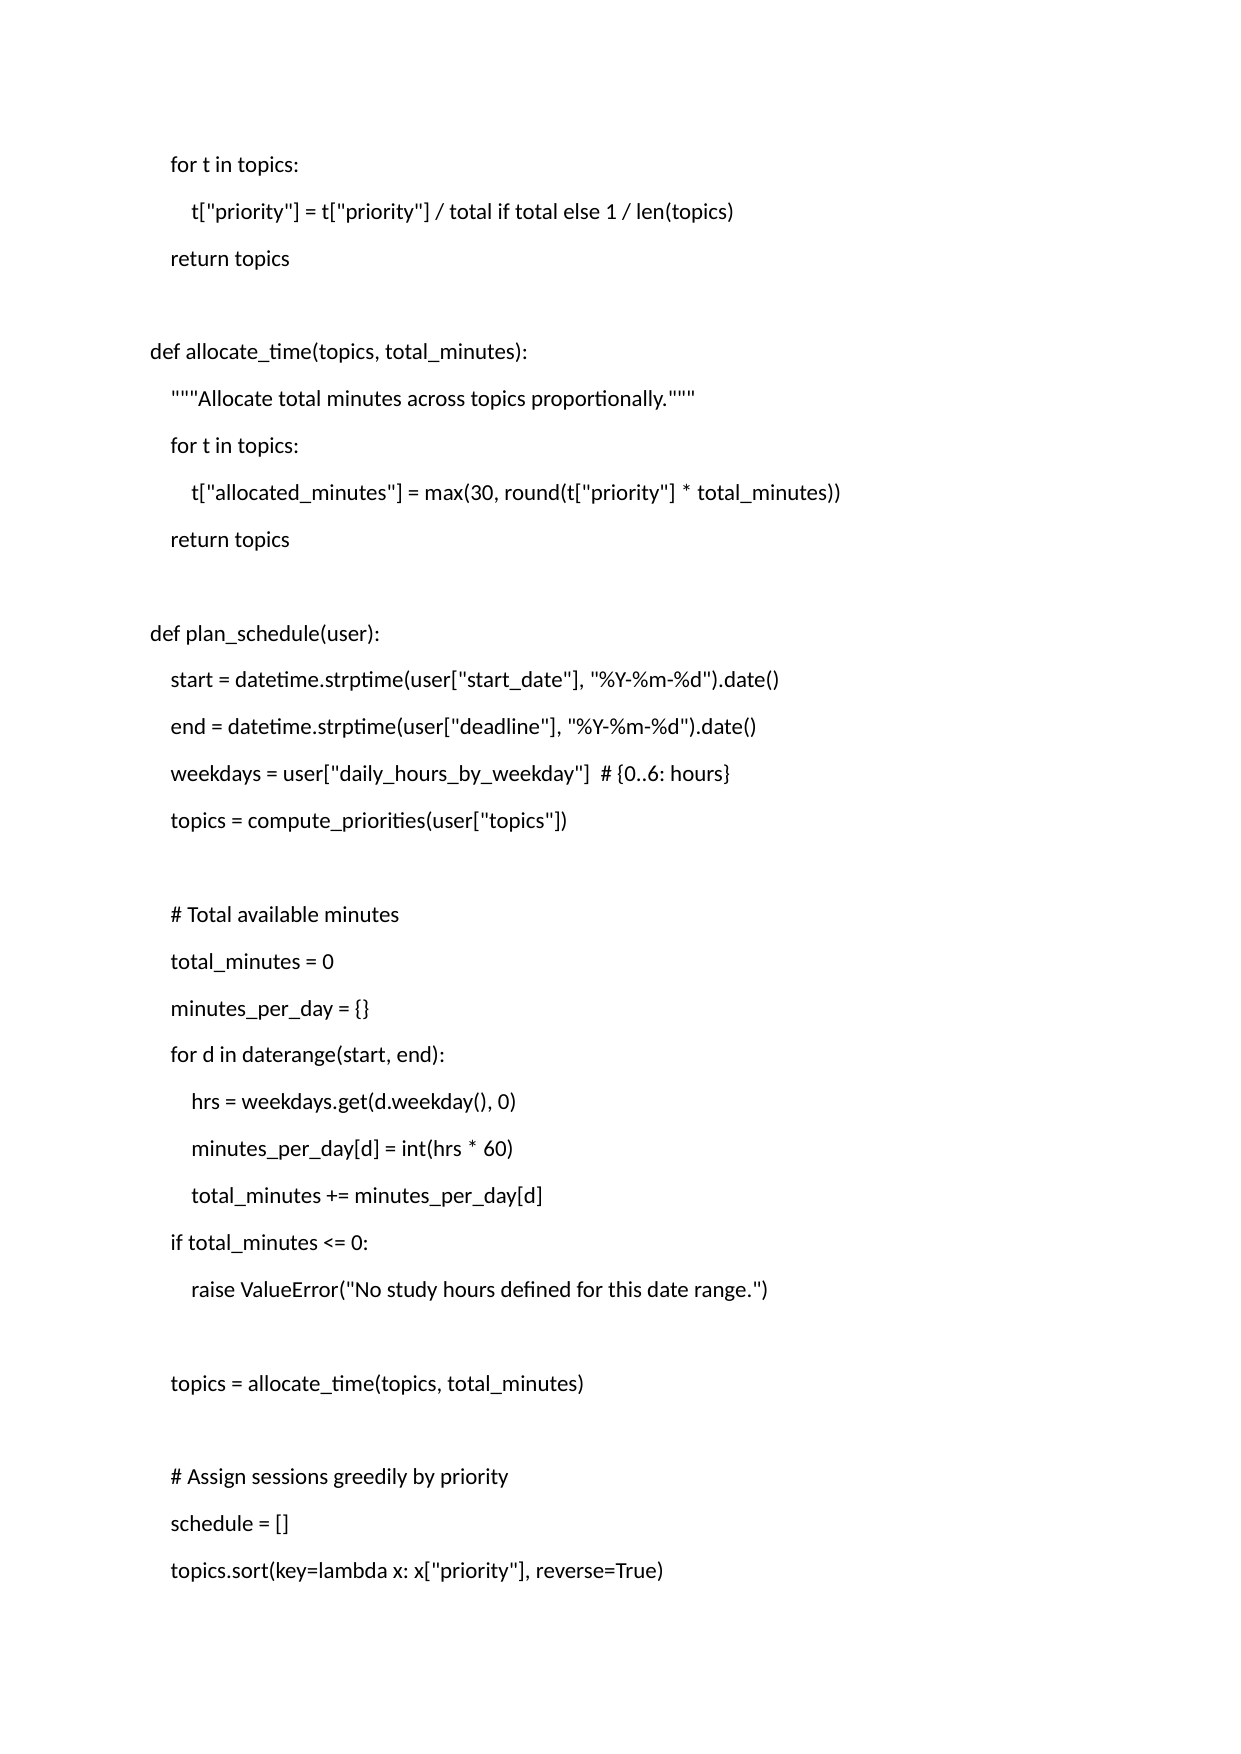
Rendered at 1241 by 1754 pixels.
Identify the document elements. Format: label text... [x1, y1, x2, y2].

text topics.sort(key=lambda x: x["priority"], reverse=True) [150, 1556, 1090, 1584]
text topics = compute_priorities(user["topics"]) [150, 806, 1090, 834]
text weekdays = user["daily_hours_by_weekday"] # {0..6: hours} [150, 759, 1090, 787]
text schedule = [] [150, 1509, 1090, 1537]
text def plan_schedule(user): [150, 619, 1090, 647]
text minutes_per_day = {} [150, 994, 1090, 1022]
text if total_minutes <= 0: [150, 1228, 1090, 1256]
text end = datetime.strptime(user["deadline"], "%Y-%m-%d").date() [150, 712, 1090, 741]
text for t in topics: [150, 150, 1090, 178]
text """Allocate total minutes across topics proportionally.""" [150, 384, 1090, 412]
text t["priority"] = t["priority"] / total if total else 1 / len(topics) [150, 197, 1090, 225]
text # Total available minutes [150, 900, 1090, 928]
text minutes_per_day[d] = int(hrs * 60) [150, 1134, 1090, 1162]
text total_minutes += minutes_per_day[d] [150, 1181, 1090, 1209]
text total_minutes = 0 [150, 947, 1090, 975]
text t["allocated_minutes"] = max(30, round(t["priority"] * total_minutes)) [150, 478, 1090, 506]
text return topics [150, 244, 1090, 272]
text for t in topics: [150, 431, 1090, 459]
text for d in daterange(start, end): [150, 1041, 1090, 1069]
text def allocate_time(topics, total_minutes): [150, 337, 1090, 366]
text topics = allocate_time(topics, total_minutes) [150, 1369, 1090, 1397]
text start = datetime.strptime(user["start_date"], "%Y-%m-%d").date() [150, 666, 1090, 694]
text raise ValueError("No study hours defined for this date range.") [150, 1275, 1090, 1303]
text hrs = weekdays.get(d.weekday(), 0) [150, 1087, 1090, 1116]
text return topics [150, 525, 1090, 553]
text # Assign sessions greedily by priority [150, 1462, 1090, 1491]
